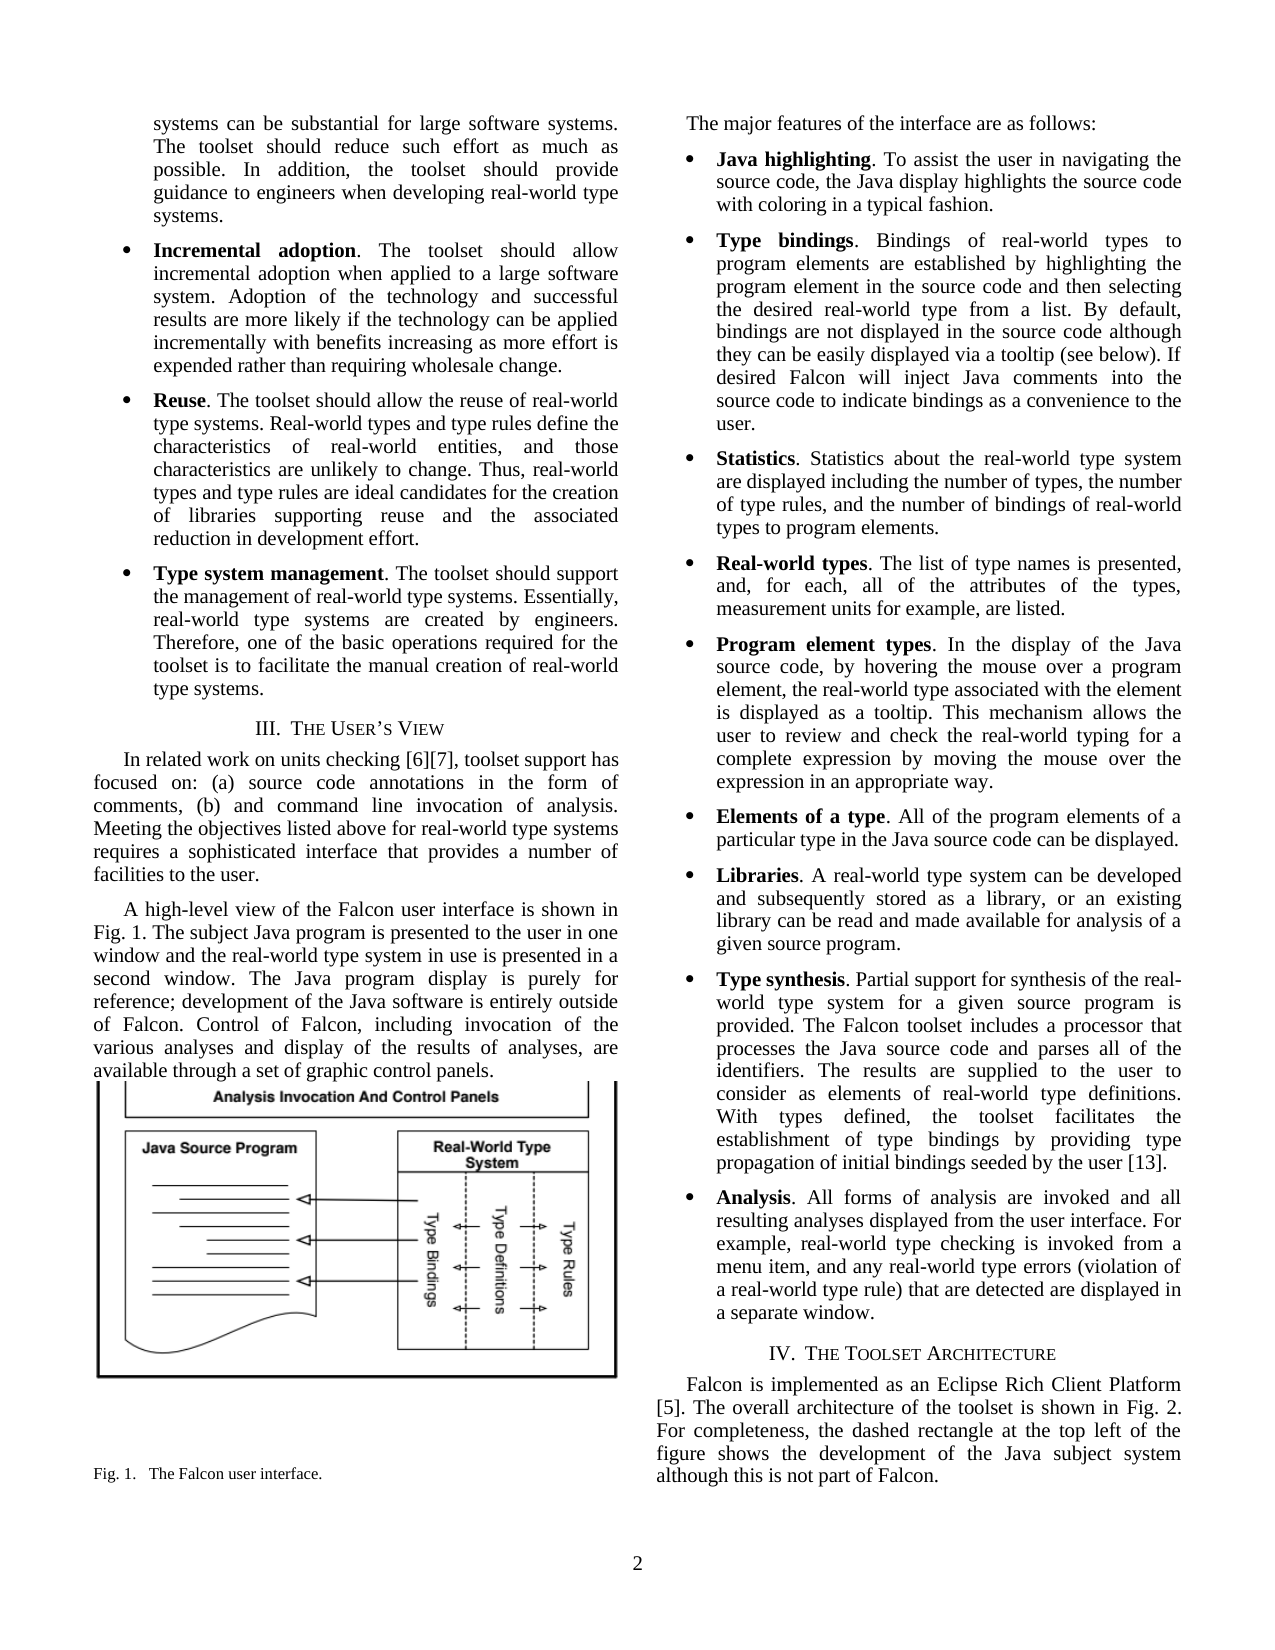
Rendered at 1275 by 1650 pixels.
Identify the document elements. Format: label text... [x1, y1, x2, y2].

list Incremental adoption. The toolset should allow incremental adoption when applied to a large software system. Adoption of the technology and successful results are more likely if the technology can be applied incrementally with benefits increasing as more effort is expended rather than requiring wholesale change. [123, 239, 619, 377]
list Elements of a type. All of the program elements of a particular type in the Java source code can be displayed. [686, 806, 1182, 851]
list Statistics. Statistics about the real-world type system are displayed including the number of types, the number of type rules, and the number of bindings of real-world types to program elements. [686, 448, 1182, 539]
subtitle The Toolset Architecture [656, 1341, 1182, 1365]
list Type synthesis. Partial support for synthesis of the real-world type system for a given source program is provided. The Falcon toolset includes a processor that processes the Java source code and parses all of the identifiers. The results are supplied to the user to consider as elements of real-world type definitions. With types defined, the toolset facilitates the establishment of type bindings by providing type propagation of initial bindings seeded by the user [13]. [686, 968, 1182, 1174]
list Real-world types. The list of type names is presented, and, for each, all of the attributes of the types, measurement units for example, are listed. [686, 552, 1182, 620]
list Type bindings. Bindings of real-world types to program elements are established by highlighting the program element in the source code and then selecting the desired real-world type from a list. By default, bindings are not displayed in the source code although they can be easily displayed via a tooltip (see below). If desired Falcon will inject Java comments into the source code to indicate bindings as a convenience to the user. [686, 229, 1182, 435]
list Libraries. A real-world type system can be developed and subsequently stored as a library, or an existing library can be read and made available for analysis of a given source program. [686, 864, 1182, 955]
list Reuse. The toolset should allow the reuse of real-world type systems. Real-world types and type rules define the characteristics of real-world entities, and those characteristics are unlikely to change. Thus, real-world types and type rules are ideal candidates for the creation of libraries supporting reuse and the associated reduction in development effort. [123, 389, 619, 550]
list Analysis. All forms of analysis are invoked and all resulting analyses displayed from the user interface. For example, real-world type checking is invoked from a menu item, and any real-world type errors (violation of a real-world type rule) that are detected are displayed in a separate window. [686, 1187, 1182, 1324]
text The major features of the interface are as follows: [656, 112, 1182, 135]
list Java highlighting. To assist the user in navigating the source code, the Java display highlights the source code with coloring in a typical fashion. [686, 148, 1182, 216]
text The Falcon user interface. [93, 1463, 619, 1483]
subtitle The User’s View [93, 716, 619, 740]
text A high-level view of the Falcon user interface is shown in Fig. 1. The subject Java program is presented to the user in one window and the real-world type system in use is presented in a second window. The Java program display is purely for reference; development of the Java software is entirely outside of Falcon. Control of Falcon, including invocation of the various analyses and display of the results of analyses, are available through a set of graphic control panels. [93, 898, 619, 1082]
list Type system management. The toolset should support the management of real-world type systems. Essentially, real-world type systems are created by engineers. Therefore, one of the basic operations required for the toolset is to facilitate the manual creation of real-world type systems. [123, 562, 619, 699]
text Falcon is implemented as an Eclipse Rich Client Platform [5]. The overall architecture of the toolset is shown in Fig. 2. For completeness, the dashed rectangle at the top left of the figure shows the development of the Java subject system although this is not part of Falcon. [656, 1373, 1182, 1487]
text In related work on units checking [6][7], toolset support has focused on: (a) source code annotations in the form of comments, (b) and command line invocation of analysis. Meeting the objectives listed above for real-world type systems requires a sophisticated interface that provides a number of facilities to the user. [93, 749, 619, 886]
list Program element types. In the display of the Java source code, by hovering the mouse over a program element, the real-world type associated with the element is displayed as a tooltip. This mechanism allows the user to review and check the real-world typing for a complete expression by moving the mouse over the expression in an appropriate way. [686, 633, 1182, 793]
